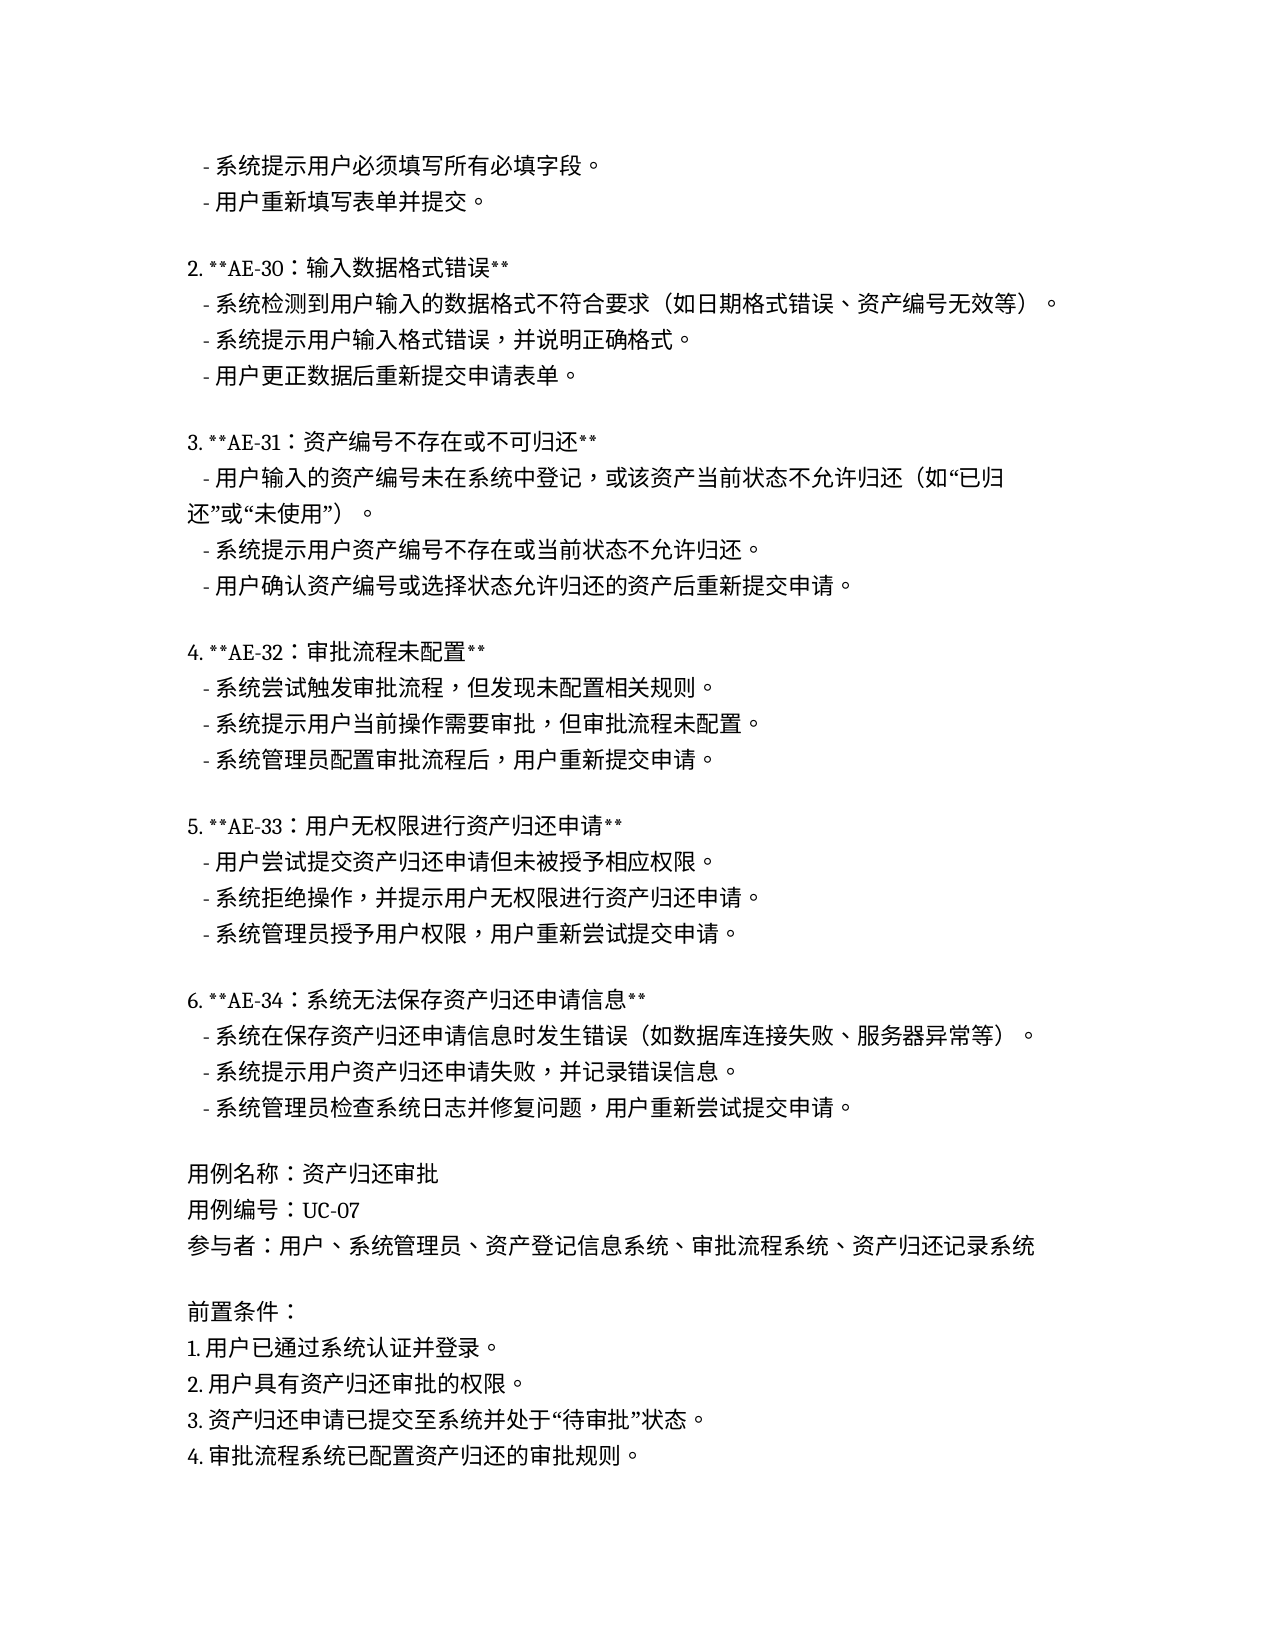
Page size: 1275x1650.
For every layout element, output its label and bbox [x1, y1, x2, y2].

text [187, 150, 1087, 1471]
